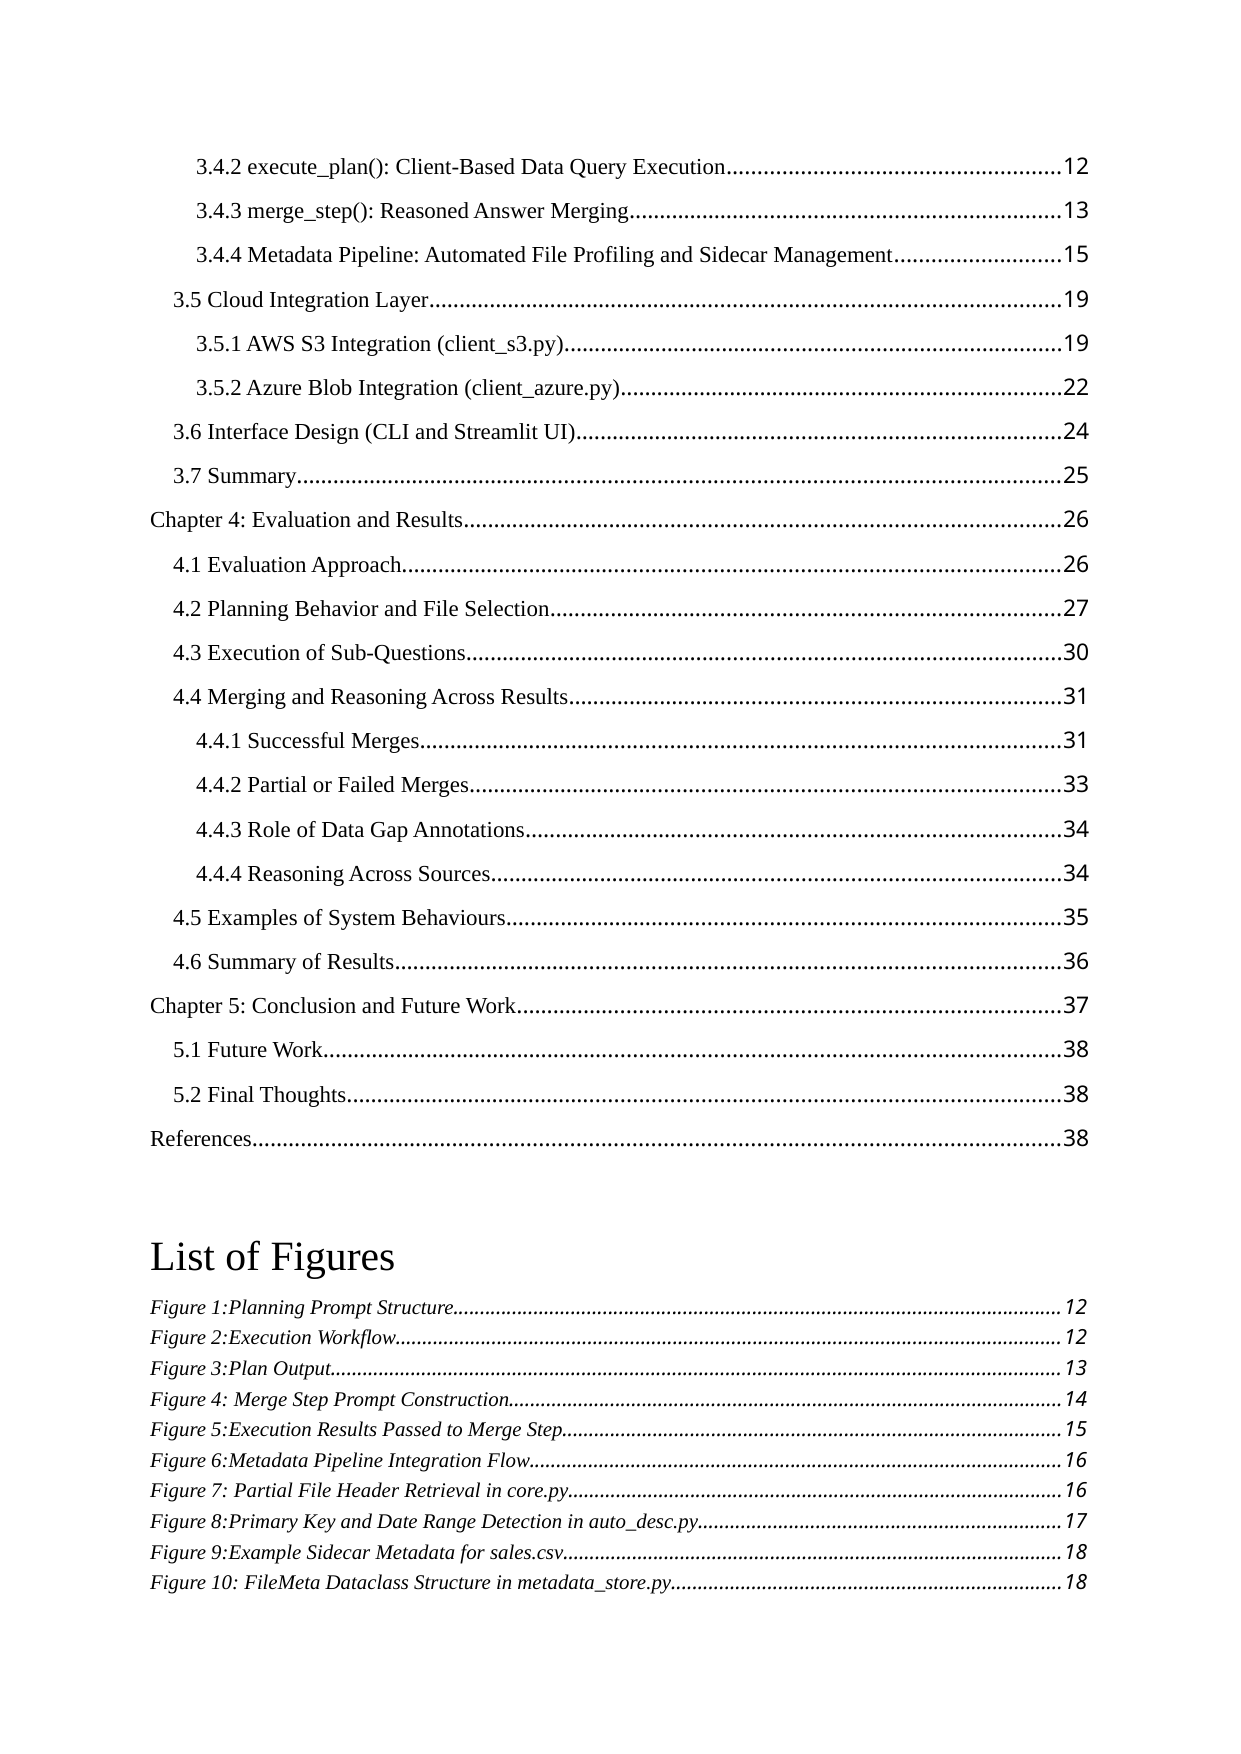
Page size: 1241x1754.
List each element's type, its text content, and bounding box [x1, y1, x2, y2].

text Figure 7: Partial File Header Retrieval in core.py 16 [150, 1476, 1090, 1504]
text Figure 8:Primary Key and Date Range Detection in auto_desc.py 17 [150, 1506, 1090, 1534]
subtitle List of Figures [150, 1232, 1090, 1280]
text Figure 5:Execution Results Passed to Merge Step 15 [150, 1414, 1090, 1443]
text Figure 6:Metadata Pipeline Integration Flow 16 [150, 1445, 1090, 1473]
text Figure 2:Execution Workflow 12 [150, 1322, 1090, 1351]
text Figure 9:Example Sidecar Metadata for sales.csv 18 [150, 1537, 1090, 1565]
text Figure 4: Merge Step Prompt Construction 14 [150, 1384, 1090, 1412]
text Figure 1:Planning Prompt Structure 12 [150, 1292, 1090, 1320]
text Figure 10: FileMeta Dataclass Structure in metadata_store.py 18 [150, 1567, 1090, 1596]
text Figure 3:Plan Output 13 [150, 1353, 1090, 1381]
